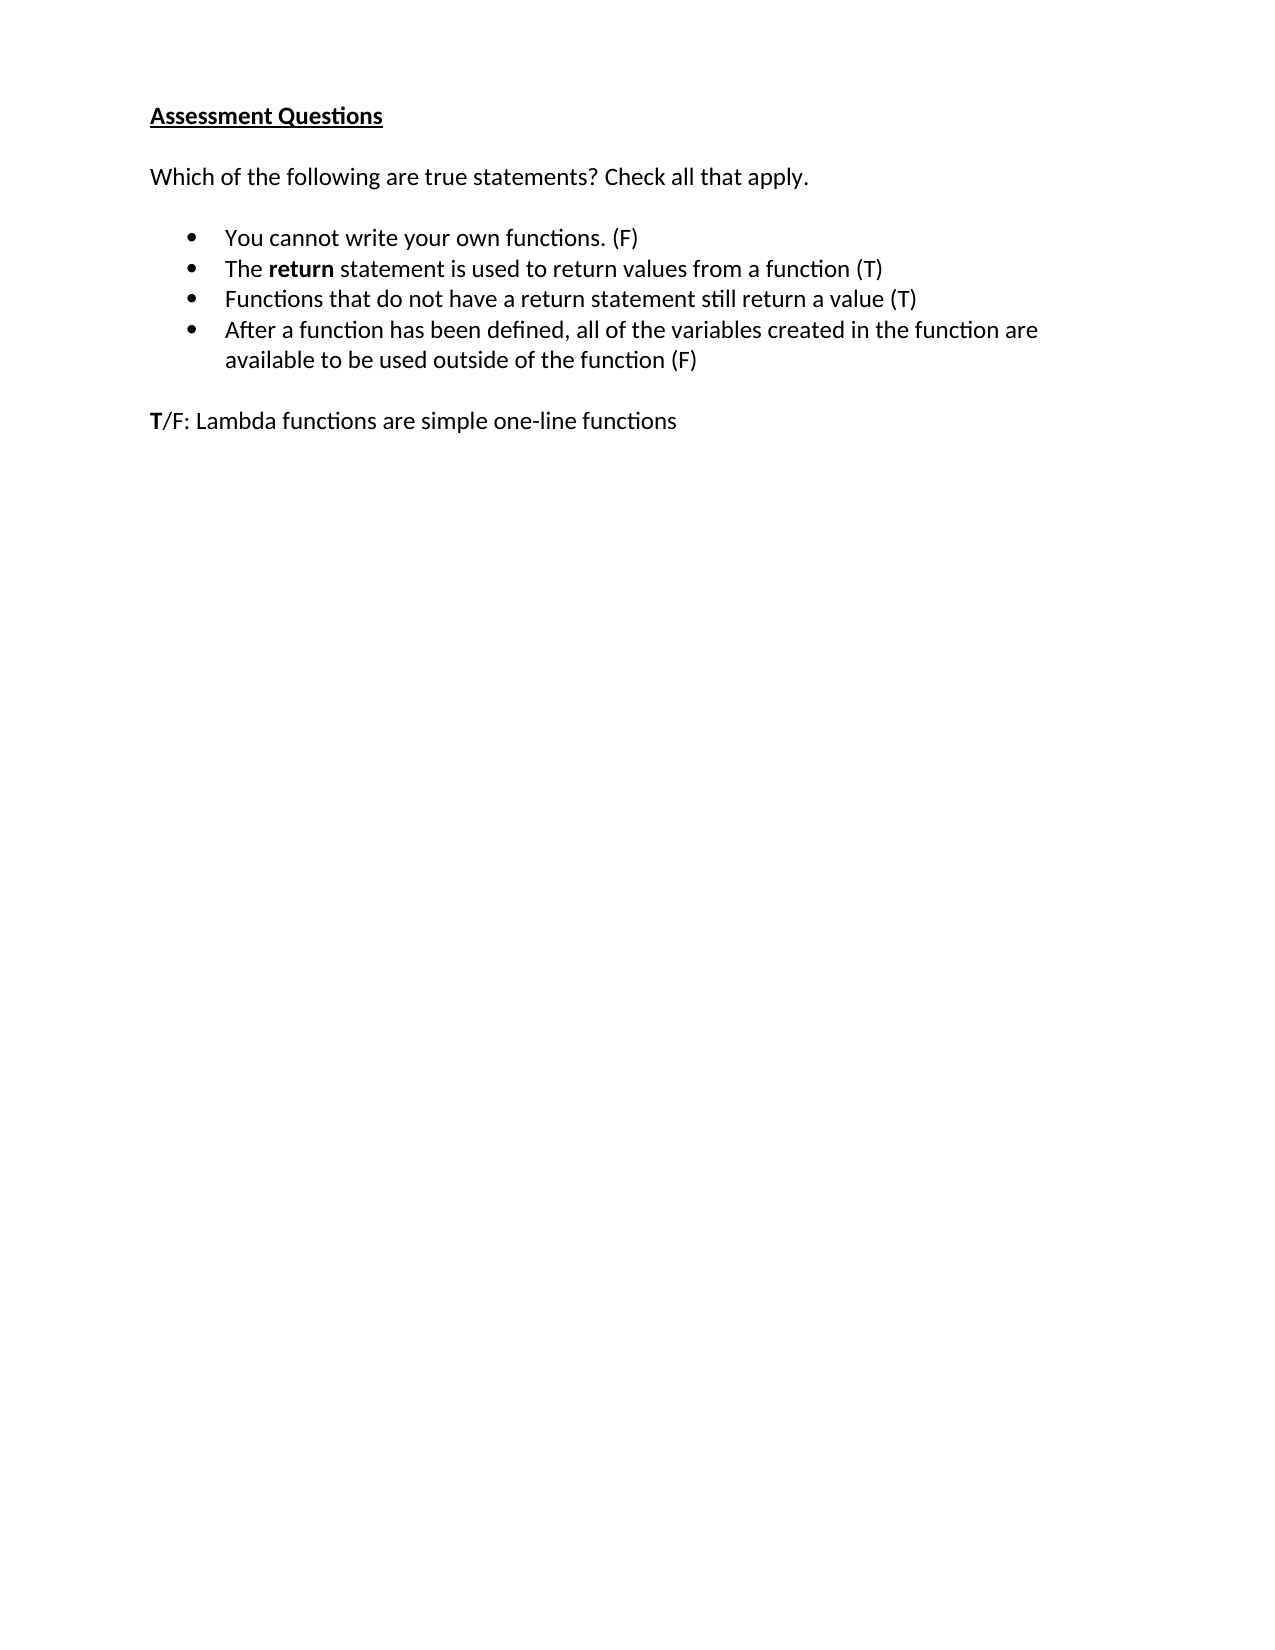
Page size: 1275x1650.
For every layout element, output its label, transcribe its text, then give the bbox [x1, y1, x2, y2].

list The return statement is used to return values from a function (T) [187, 253, 1125, 283]
list You cannot write your own functions. (F) [187, 222, 1125, 253]
list After a function has been defined, all of the variables created in the function are available to be used outside of the function (F) [187, 314, 1125, 375]
text Assessment Questions [150, 100, 1125, 131]
text T/F: Lambda functions are simple one-line functions [150, 406, 1125, 436]
text Which of the following are true statements? Check all that apply. [150, 161, 1125, 192]
list Functions that do not have a return statement still return a value (T) [187, 283, 1125, 314]
